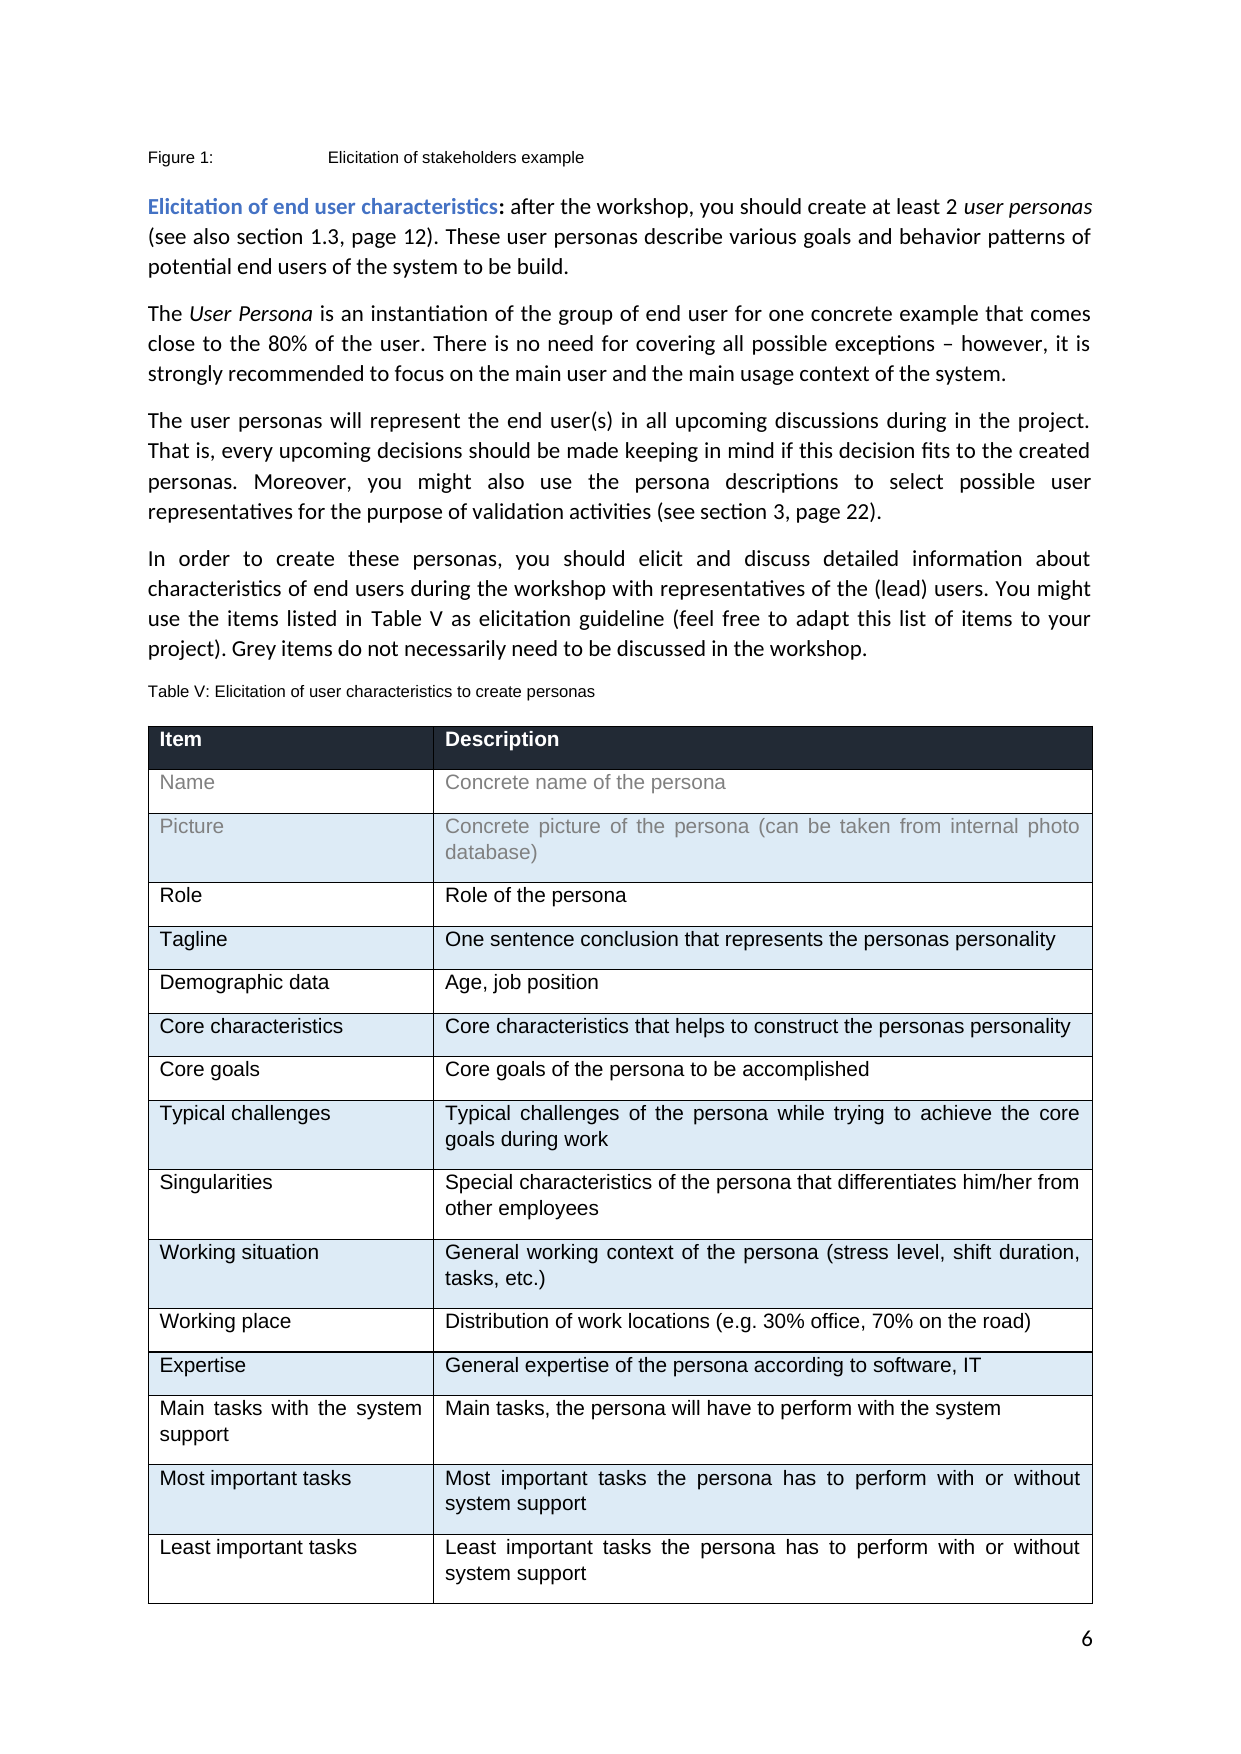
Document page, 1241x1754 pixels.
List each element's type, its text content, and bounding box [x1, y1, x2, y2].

table_cell Expertise [149, 1353, 433, 1395]
text Elicitation of end user characteristics: after the workshop, you should create at least 2 user personas (see also section 1.3, page 11). These user personas describe various goals and behavior patterns of potential end users of the system to be build. [148, 192, 1093, 280]
table_header Item [149, 727, 433, 769]
text Table V: Elicitation of user characteristics to create personas [148, 681, 1093, 701]
table_cell Role [149, 883, 433, 926]
table_cell Core goals [149, 1057, 433, 1100]
table_cell Role of the persona [434, 883, 1092, 926]
table_cell Most important tasks [149, 1465, 433, 1534]
table_cell Core characteristics that helps to construct the personas personality [434, 1014, 1092, 1056]
table_cell Working place [149, 1309, 433, 1351]
table_cell Typical challenges [149, 1101, 433, 1169]
text Figure 1: Elicitation of stakeholders example [148, 148, 1093, 167]
table_cell General working context of the persona (stress level, shift duration, tasks, etc.) [434, 1240, 1092, 1308]
table_cell Least important tasks the persona has to perform with or without system support [434, 1535, 1092, 1603]
table_header Description [434, 727, 1092, 769]
text The User Persona is an instantiation of the group of end user for one concrete example that comes close to the 80% of the user. There is no need for covering all possible exceptions – however, it is strongly recommended to focus on the main user and the main usage context of the system. [148, 299, 1093, 387]
table_cell Working situation [149, 1240, 433, 1308]
table_cell Singularities [149, 1170, 433, 1238]
table_cell Name [149, 770, 433, 813]
table_cell Core goals of the persona to be accomplished [434, 1057, 1092, 1100]
table_cell Demographic data [149, 970, 433, 1013]
table_cell Age, job position [434, 970, 1092, 1013]
table_cell Tagline [149, 927, 433, 969]
table_cell Most important tasks the persona has to perform with or without system support [434, 1465, 1092, 1534]
table_cell Core characteristics [149, 1014, 433, 1056]
table_cell Typical challenges of the persona while trying to achieve the core goals during work [434, 1101, 1092, 1169]
table_cell Least important tasks [149, 1535, 433, 1603]
table_cell Concrete picture of the persona (can be taken from internal photo database) [434, 814, 1092, 882]
table_cell General expertise of the persona according to software, IT [434, 1353, 1092, 1395]
table_cell Picture [149, 814, 433, 882]
table_cell One sentence conclusion that represents the personas personality [434, 927, 1092, 969]
text In order to create these personas, you should elicit and discuss detailed information about characteristics of end users during the workshop with representatives of the (lead) users. You might use the items listed in Table V as elicitation guideline (feel free to adapt this list of items to your project). Grey items do not necessarily need to be discussed in the workshop. [148, 544, 1093, 662]
table_cell Distribution of work locations (e.g. 30% office, 70% on the road) [434, 1309, 1092, 1351]
text The user personas will represent the end user(s) in all upcoming discussions during in the project. That is, every upcoming decisions should be made keeping in mind if this decision fits to the created personas. Moreover, you might also use the persona descriptions to select possible user representatives for the purpose of validation activities (see section 3, page 21). [148, 406, 1093, 525]
table_cell Special characteristics of the persona that differentiates him/her from other employees [434, 1170, 1092, 1238]
table_cell Main tasks, the persona will have to perform with the system [434, 1396, 1092, 1464]
table_cell Main tasks with the system support [149, 1396, 433, 1464]
table_cell Concrete name of the persona [434, 770, 1092, 813]
